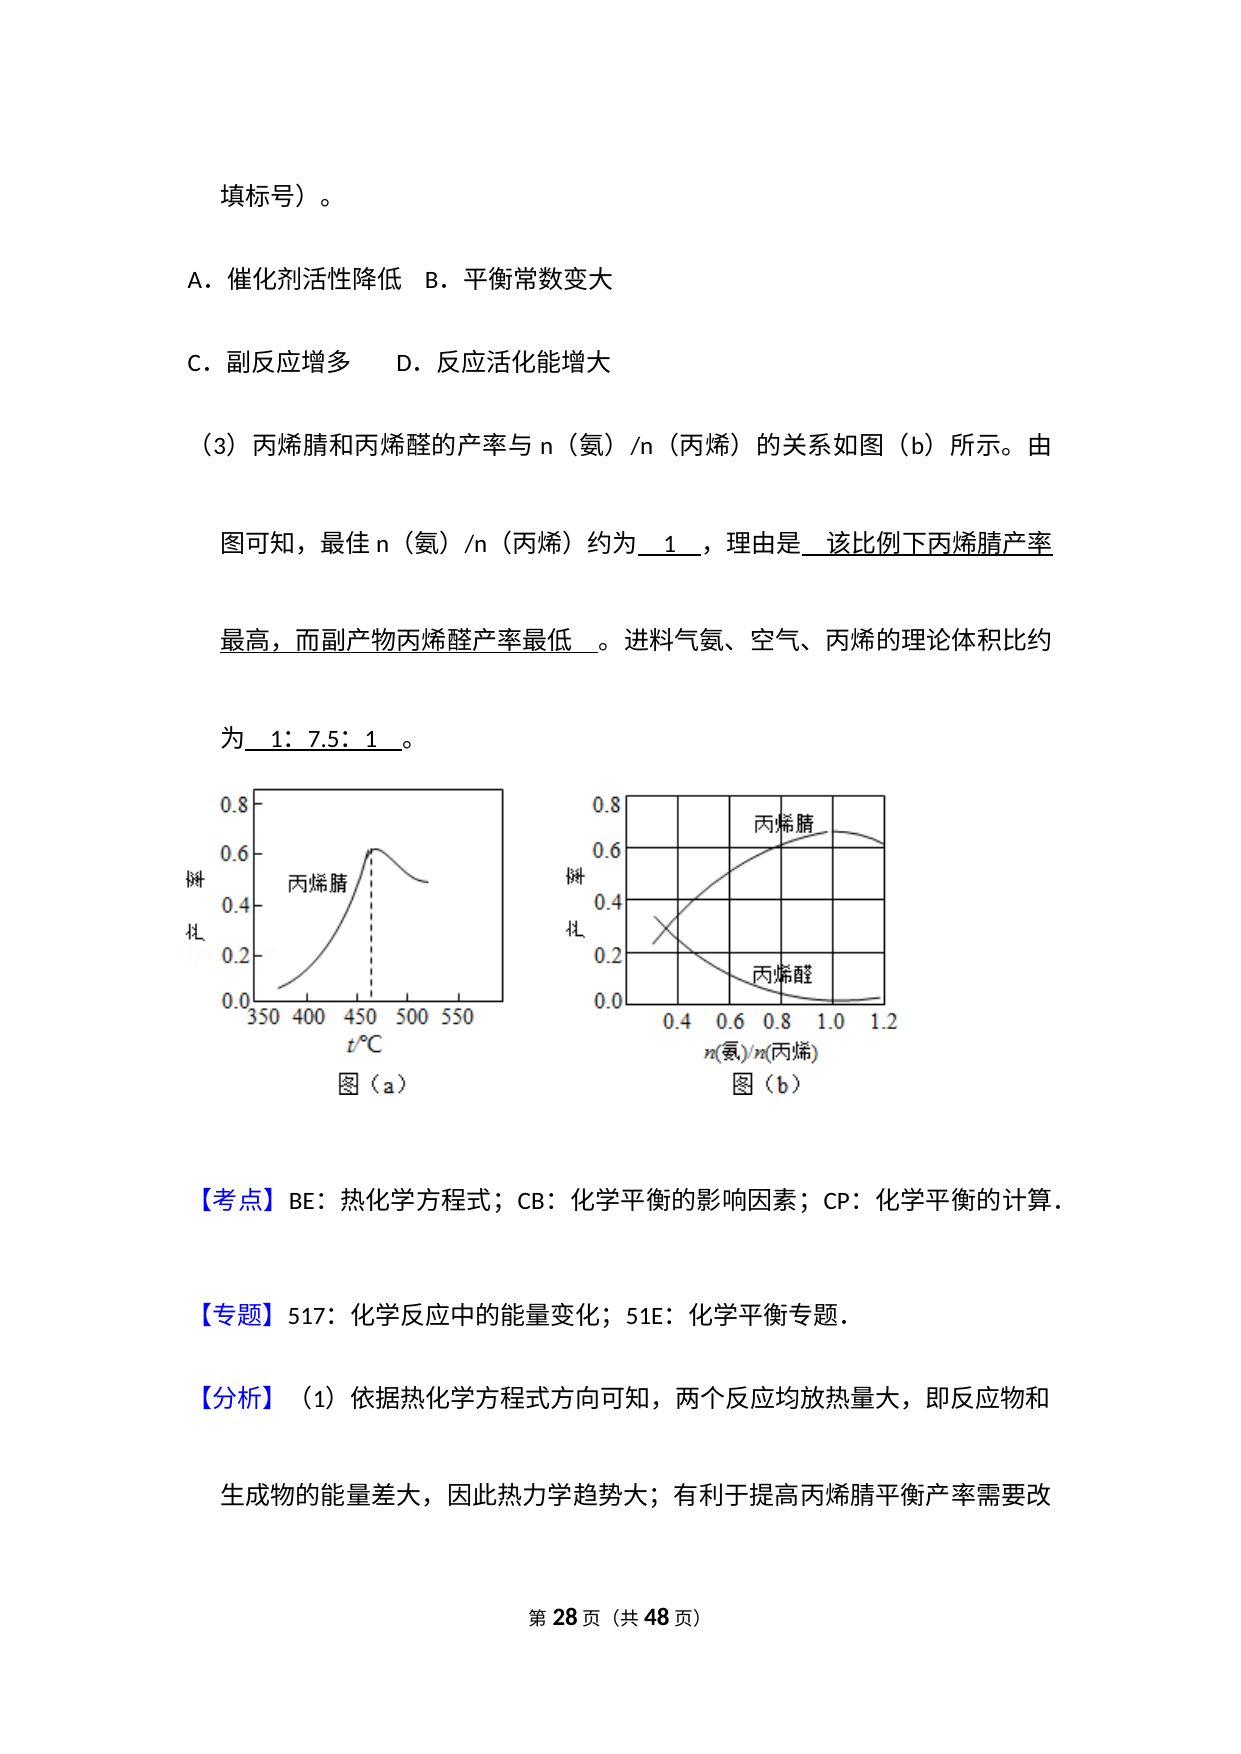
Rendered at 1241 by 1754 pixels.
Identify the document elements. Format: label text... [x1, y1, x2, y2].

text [187, 162, 1053, 227]
text A．催化剂活性降低 B．平衡常数变大 [187, 245, 1053, 310]
text C．副反应增多 D．反应活化能增大 [187, 328, 1053, 393]
text 【考点】BE：热化学方程式；CB：化学平衡的影响因素；CP：化学平衡的计算．菁优网版权所有 [187, 1166, 1053, 1280]
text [187, 1364, 1053, 1526]
text （3）丙烯腈和丙烯醛的产率与n（氨）/n（丙烯）的关系如图（b）所示。由图可知，最佳n（氨）/n（丙烯）约为 1 ，理由是 该比例下丙烯腈产率最高，而副产物丙烯醛产率最低 。进料气氨、空气、丙烯的理论体积比约为 1：7.5：1 。 [187, 411, 1053, 769]
picture [183, 786, 898, 1095]
text 【专题】517：化学反应中的能量变化；51E：化学平衡专题． [187, 1281, 1053, 1346]
